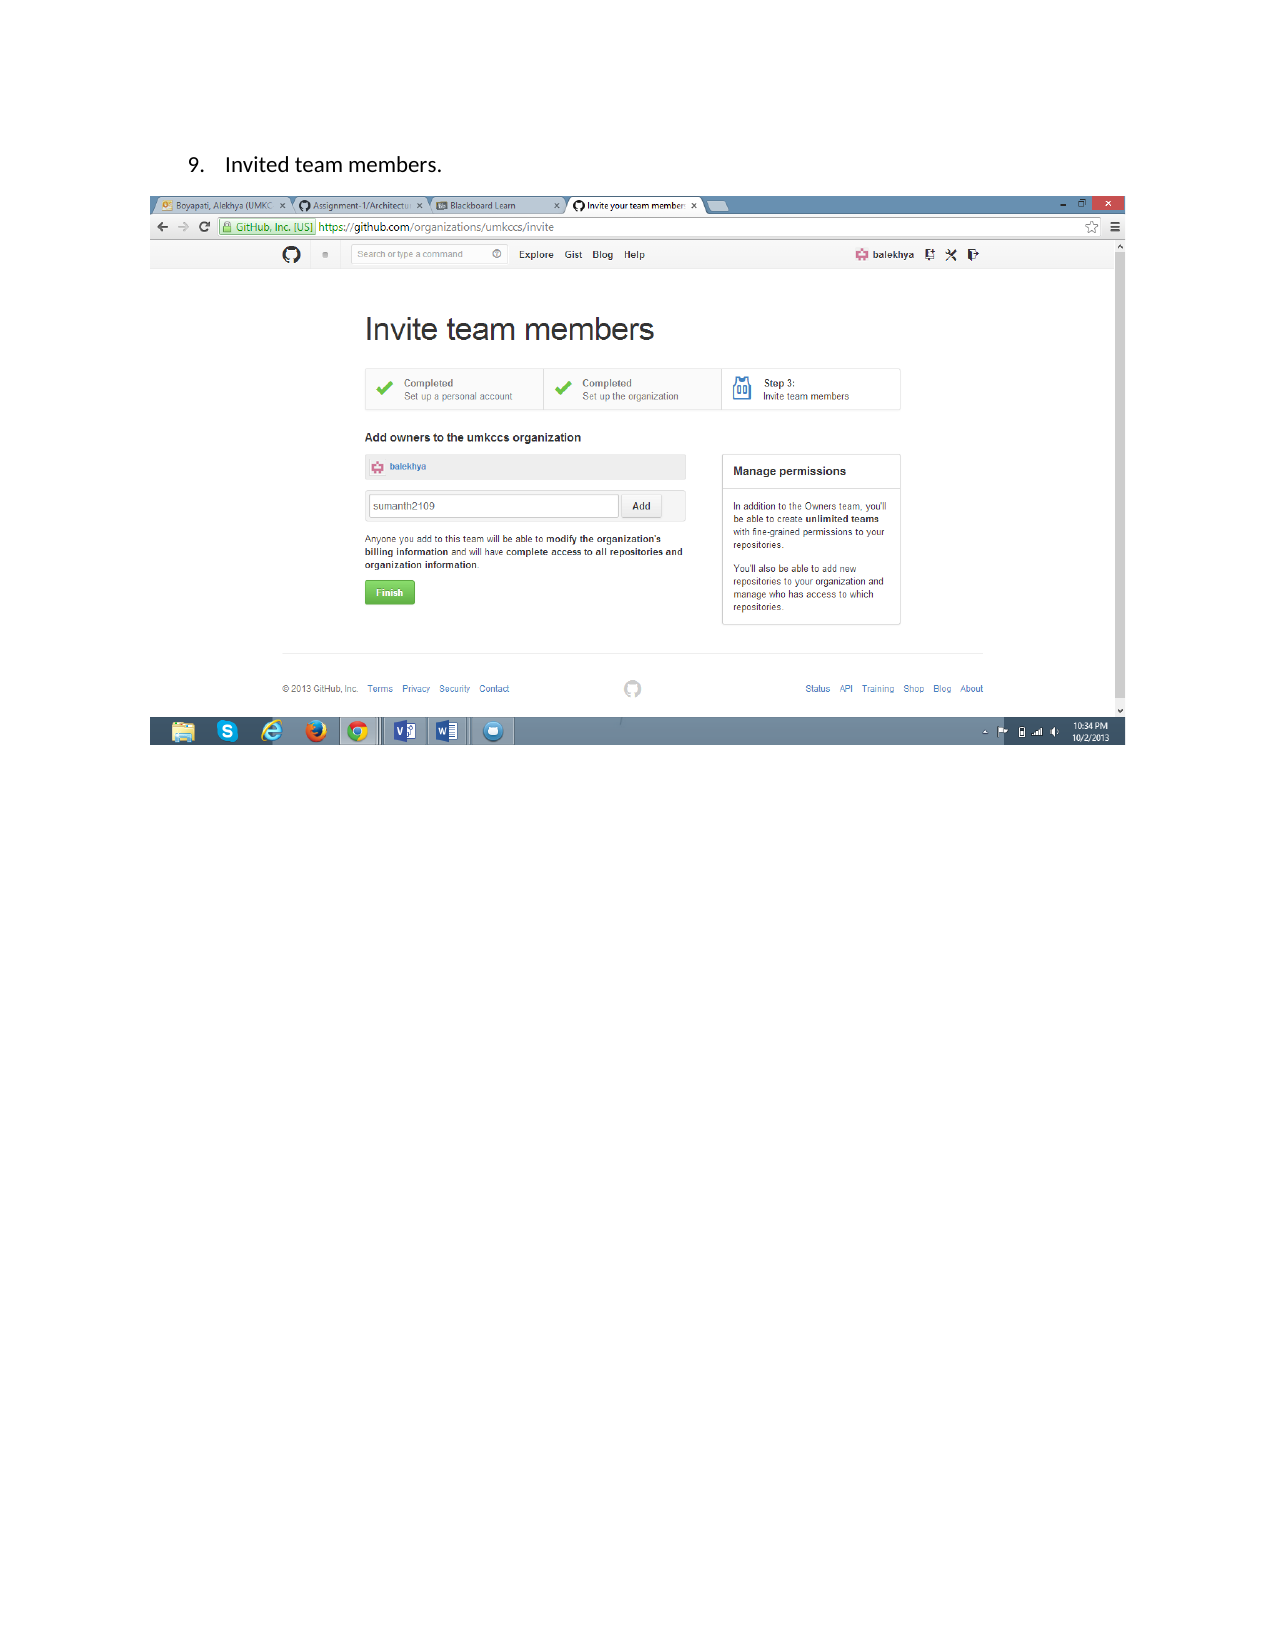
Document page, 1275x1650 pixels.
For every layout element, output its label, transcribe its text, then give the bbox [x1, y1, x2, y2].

list Invited team members. [187, 150, 1125, 178]
picture [150, 196, 1125, 745]
